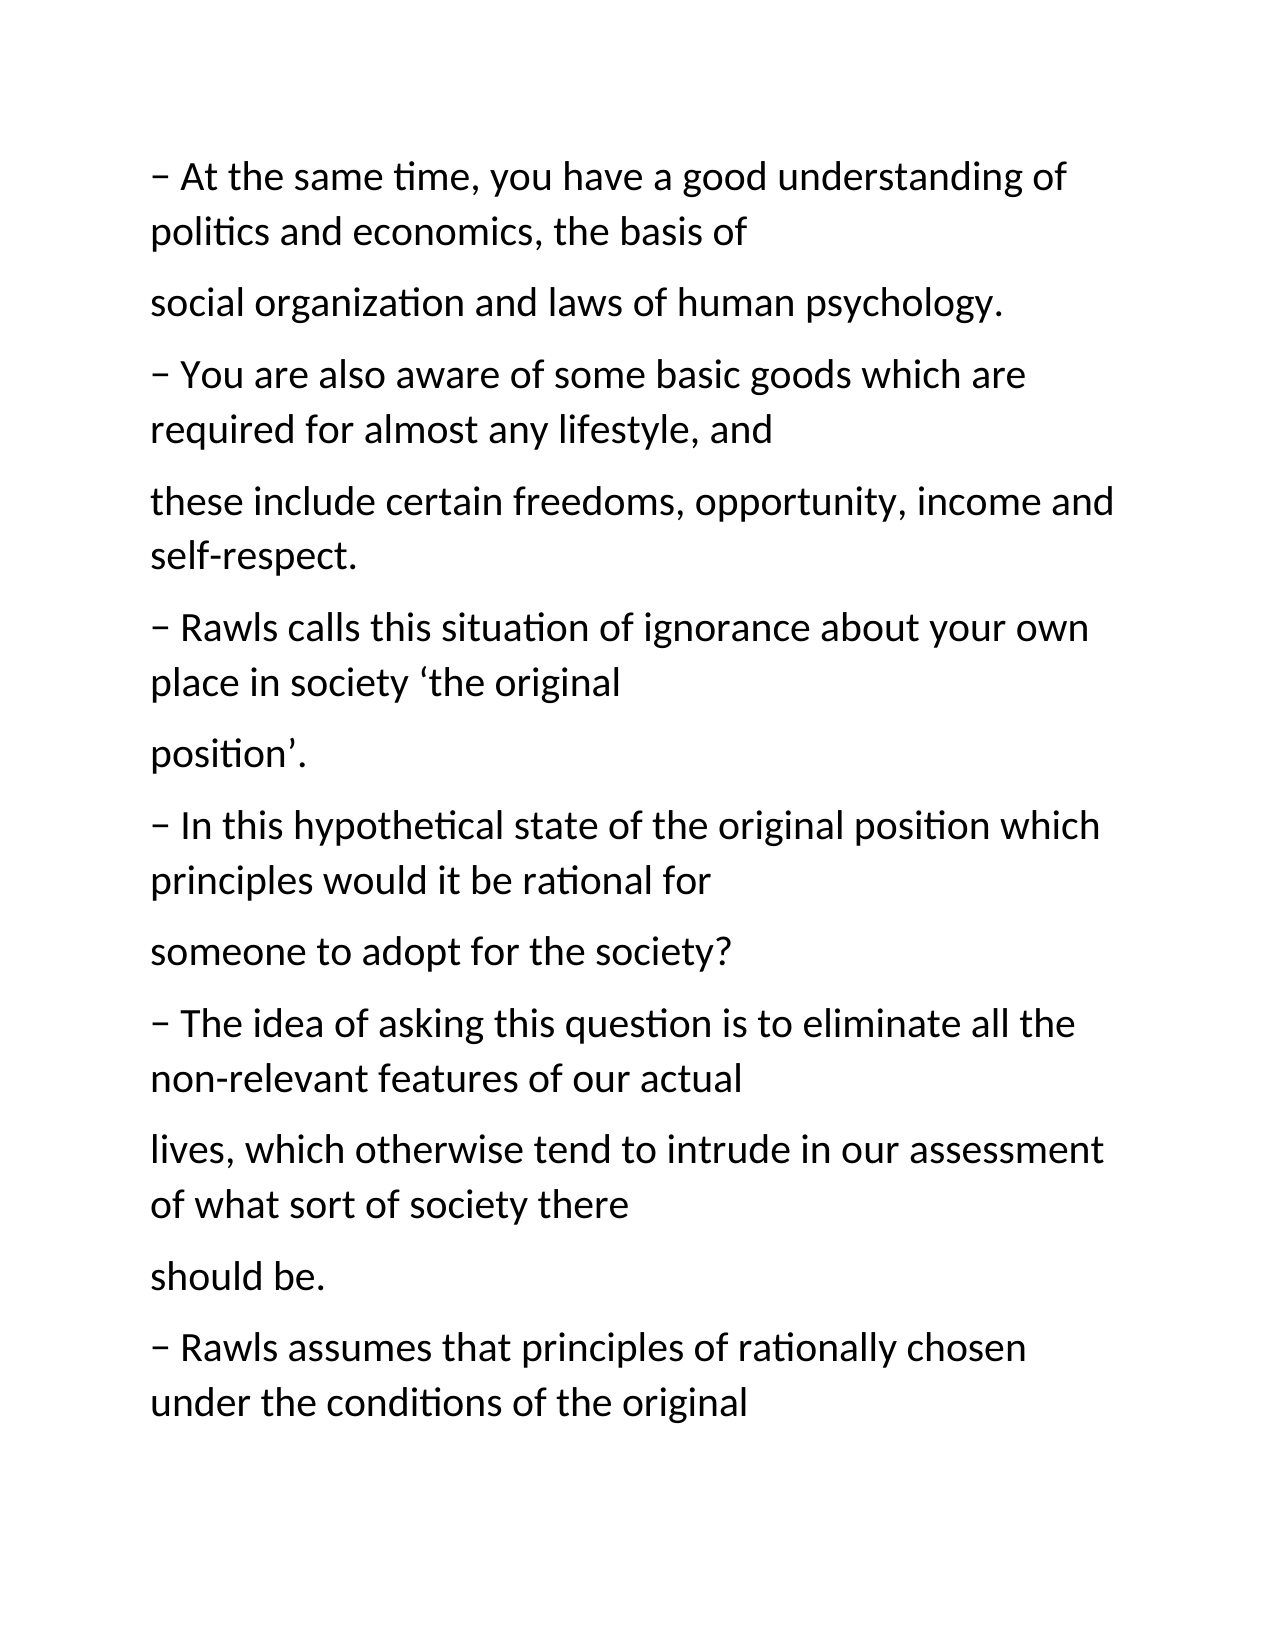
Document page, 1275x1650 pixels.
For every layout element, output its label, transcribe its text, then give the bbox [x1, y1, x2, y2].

text these include certain freedoms, opportunity, income and self-respect. [150, 474, 1125, 580]
text lives, which otherwise tend to intrude in our assessment of what sort of society there [150, 1123, 1125, 1229]
text − At the same time, you have a good understanding of politics and economics, the basis of [150, 150, 1125, 256]
text someone to adopt for the society? [150, 925, 1125, 976]
text − Rawls assumes that principles of rationally chosen under the conditions of the original [150, 1321, 1125, 1427]
text − The idea of asking this question is to eliminate all the non-relevant features of our actual [150, 997, 1125, 1103]
text position’. [150, 727, 1125, 778]
text − Rawls calls this situation of ignorance about your own place in society ‘the original [150, 601, 1125, 707]
text − You are also aware of some basic goods which are required for almost any lifestyle, and [150, 348, 1125, 454]
text social organization and laws of human psychology. [150, 276, 1125, 327]
text − In this hypothetical state of the original position which principles would it be rational for [150, 799, 1125, 905]
text should be. [150, 1250, 1125, 1301]
